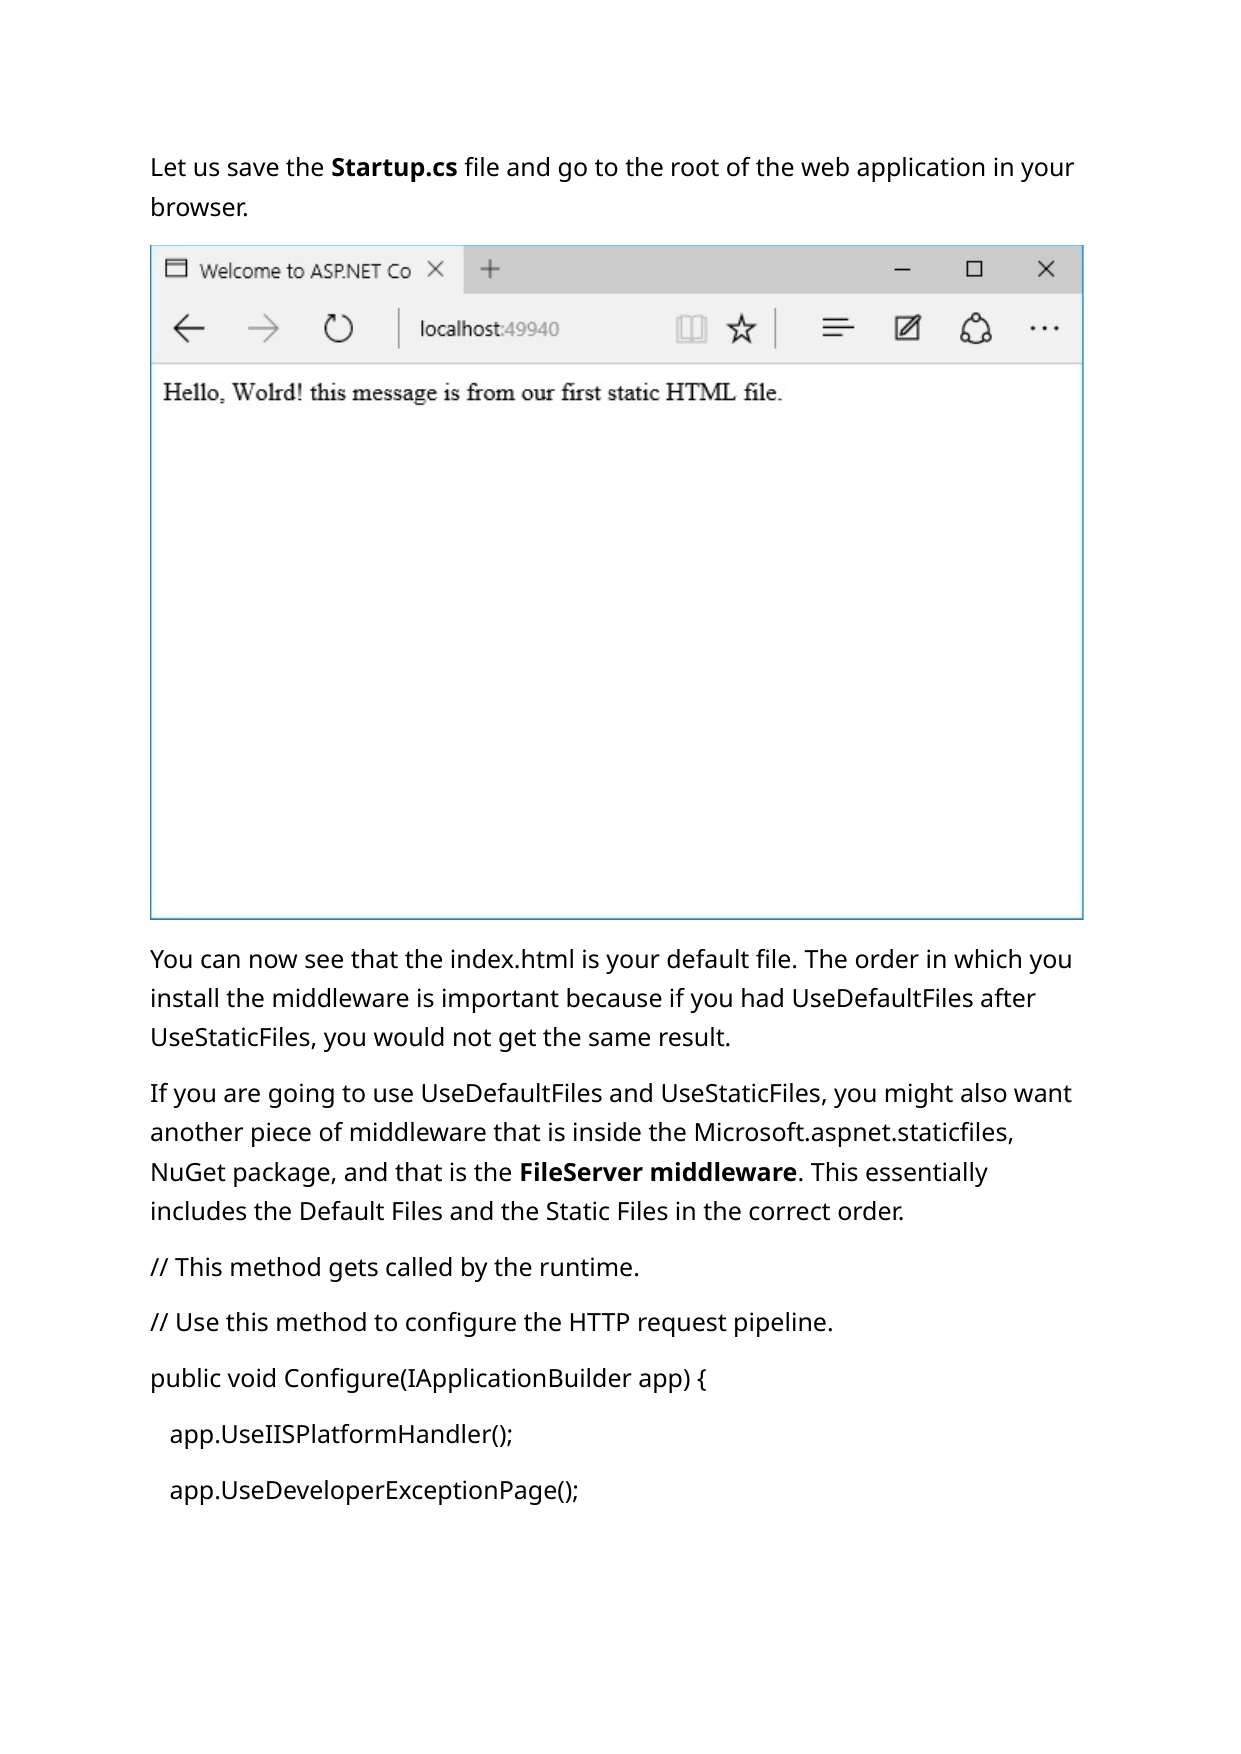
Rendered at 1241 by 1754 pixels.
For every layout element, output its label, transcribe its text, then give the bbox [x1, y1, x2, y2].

text // Use this method to configure the HTTP request pipeline. [150, 1305, 1090, 1339]
text app.UseDeveloperExceptionPage(); [150, 1473, 1090, 1507]
text public void Configure(IApplicationBuilder app) { [150, 1361, 1090, 1395]
text If you are going to use UseDefaultFiles and UseStaticFiles, you might also want another piece of middleware that is inside the Microsoft.aspnet.staticfiles, NuGet package, and that is the FileServer middleware. This essentially includes the Default Files and the Static Files in the correct order. [150, 1076, 1090, 1227]
text Let us save the Startup.cs file and go to the root of the web application in your browser. [150, 150, 1090, 223]
text You can now see that the index.html is your default file. The order in which you install the middleware is important because if you had UseDefaultFiles after UseStaticFiles, you would not get the same result. [150, 942, 1090, 1054]
text // This method gets called by the runtime. [150, 1249, 1090, 1283]
text app.UseIISPlatformHandler(); [150, 1417, 1090, 1451]
picture [150, 245, 1084, 920]
